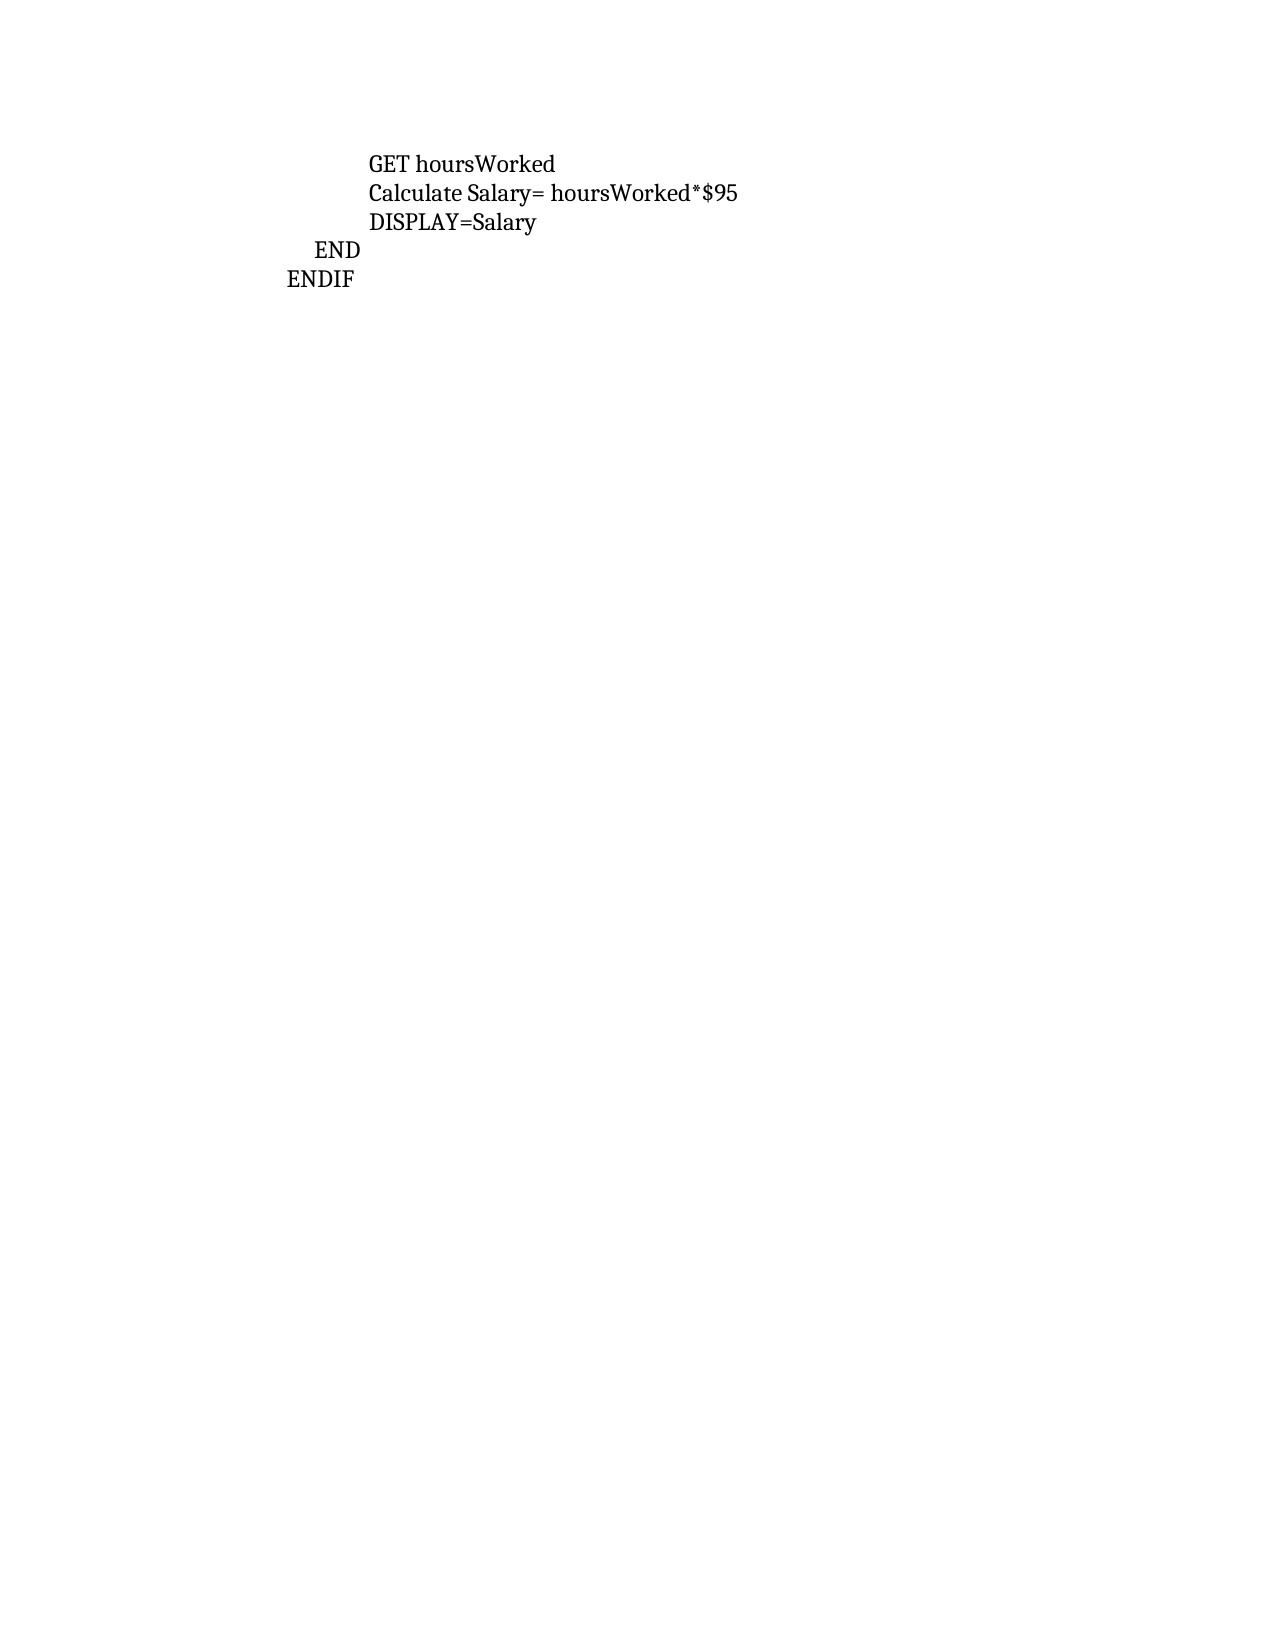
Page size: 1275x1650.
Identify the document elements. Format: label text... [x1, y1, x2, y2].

text DISPLAY=Salary [187, 207, 1087, 236]
text GET hoursWorked [187, 150, 1087, 179]
text Calculate Salary= hoursWorked*$95 [187, 179, 1087, 207]
text ENDIF [187, 265, 1087, 294]
text END [187, 236, 1087, 265]
